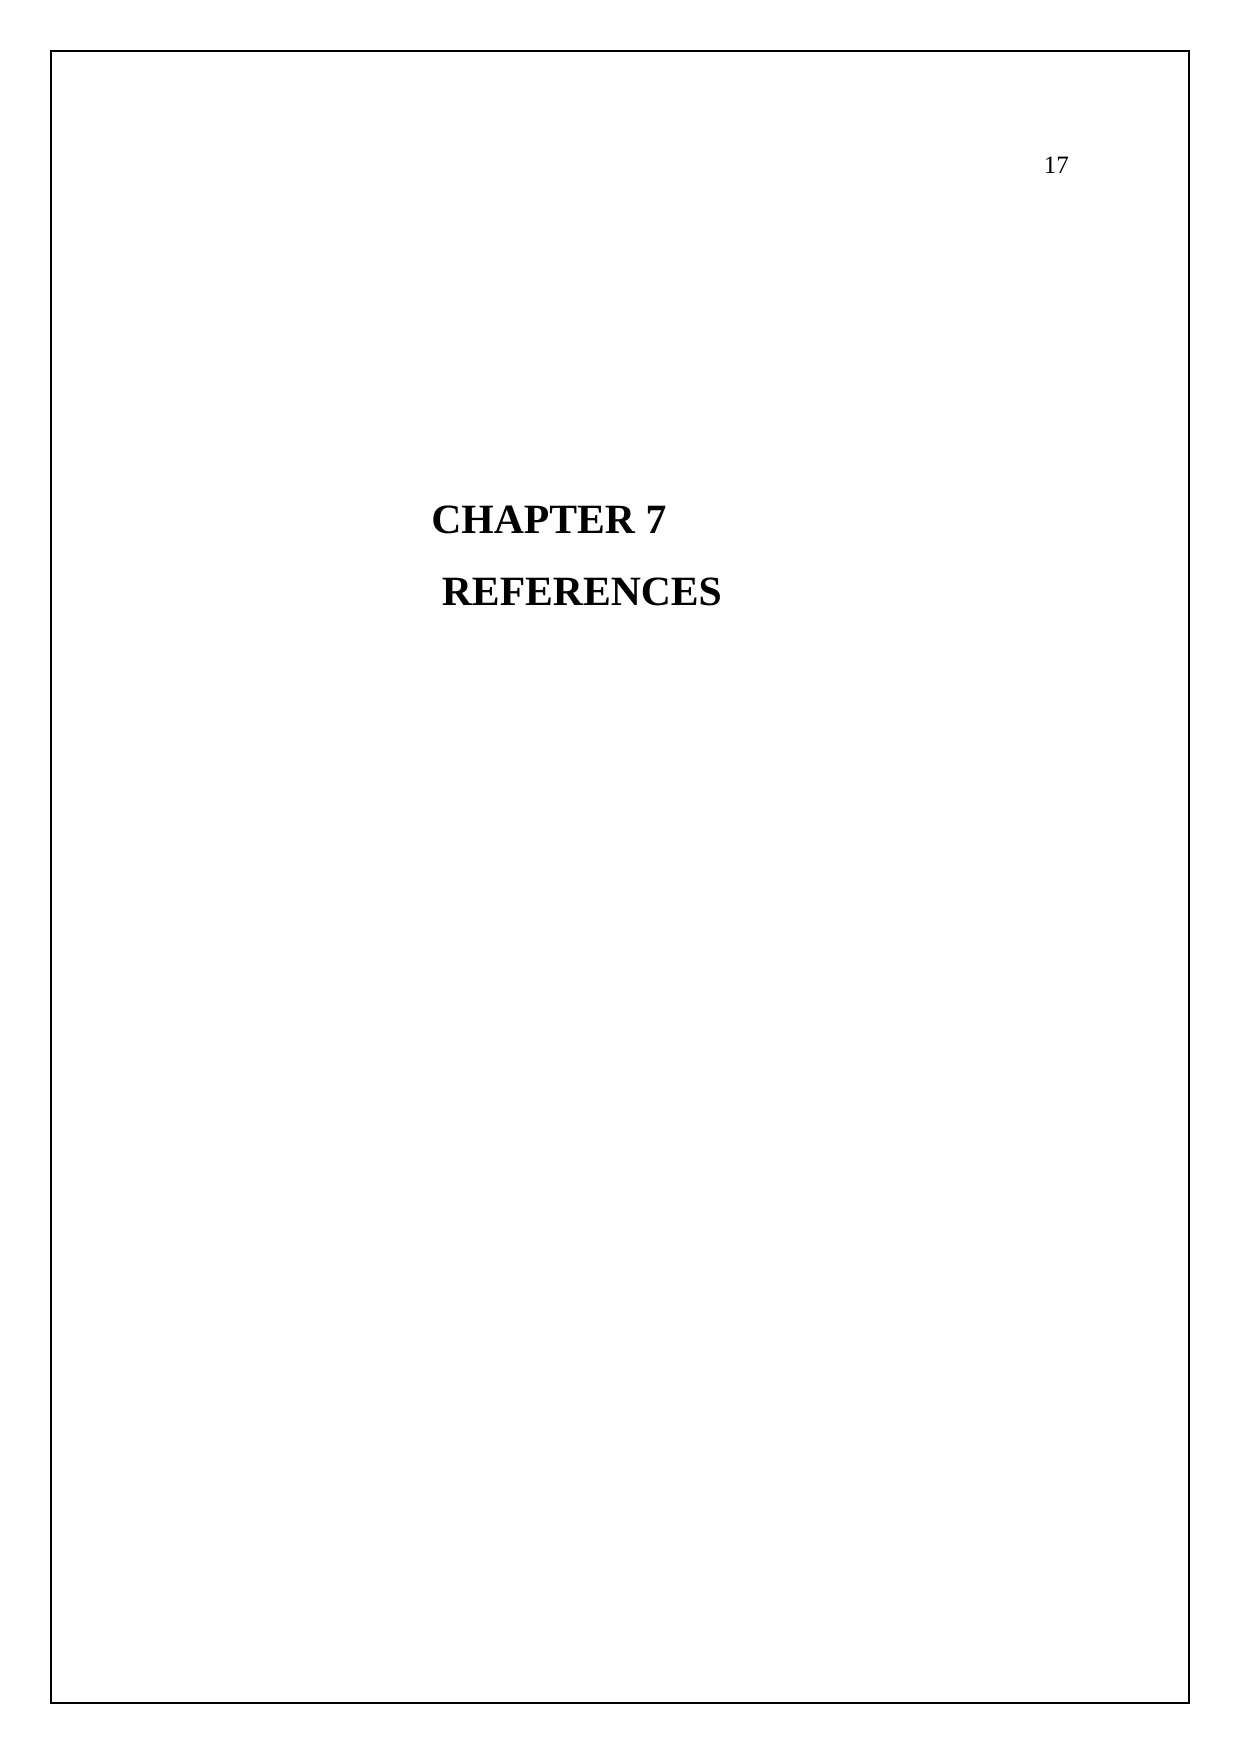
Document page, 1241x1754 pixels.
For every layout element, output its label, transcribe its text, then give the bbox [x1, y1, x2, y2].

text CHAPTER 7 [150, 495, 1090, 543]
text 17 [150, 150, 1090, 179]
text REFERENCES [150, 567, 1090, 615]
